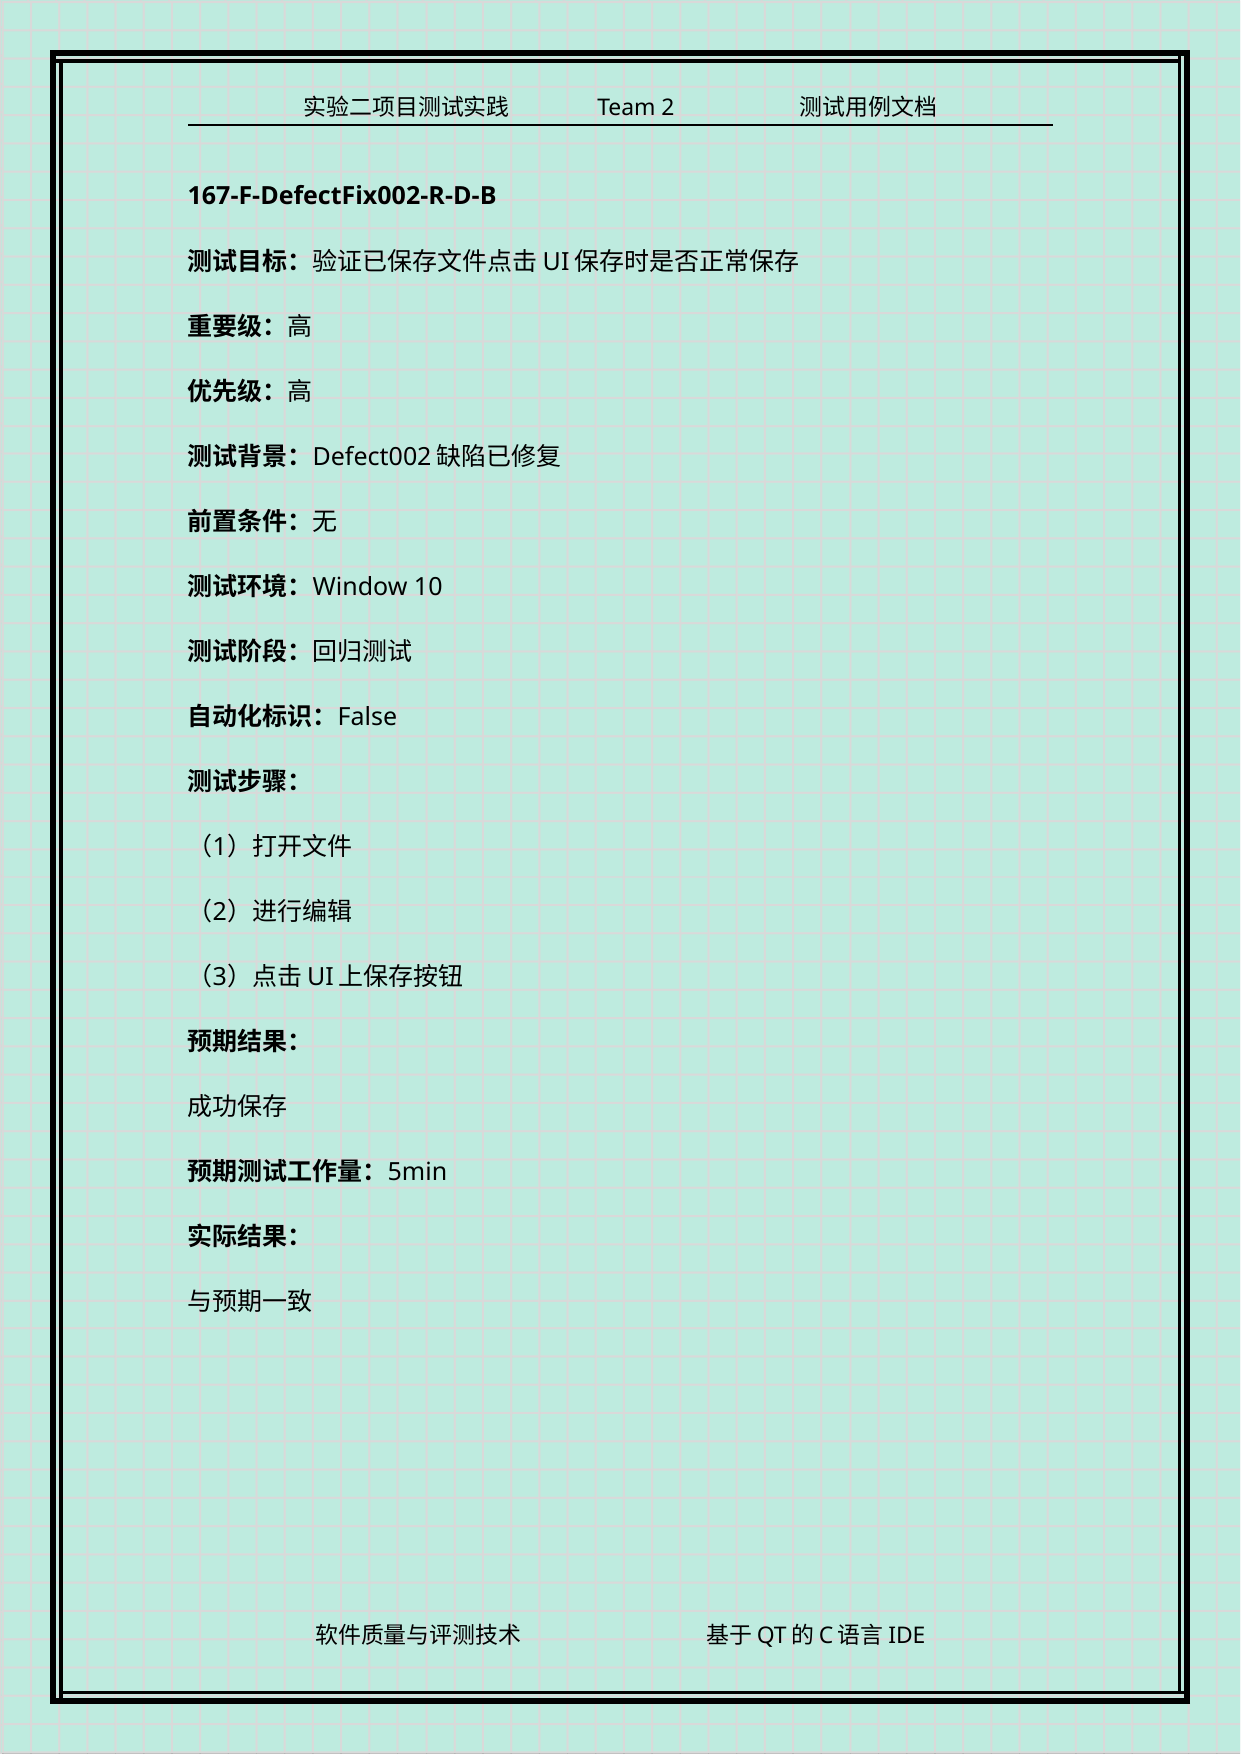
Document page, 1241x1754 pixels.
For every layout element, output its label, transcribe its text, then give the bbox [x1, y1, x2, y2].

text 预期结果： [187, 1007, 1053, 1072]
text 前置条件：无 [187, 487, 1053, 552]
text 测试目标：验证已保存文件点击UI保存时是否正常保存 [187, 227, 1053, 292]
text 测试步骤： [187, 747, 1053, 812]
list 进行编辑 [187, 877, 1053, 942]
text 与预期一致 [187, 1267, 1053, 1332]
text 实际结果： [187, 1202, 1053, 1267]
text 自动化标识：False [187, 682, 1053, 747]
text 测试环境：Window 10 [187, 552, 1053, 617]
text 重要级：高 [187, 292, 1053, 357]
picture [0, 0, 1241, 1754]
text 优先级：高 [187, 357, 1053, 422]
text 167-F-DefectFix002-R-D-B [187, 162, 1053, 227]
text 测试阶段：回归测试 [187, 617, 1053, 682]
text 测试背景：Defect002缺陷已修复 [187, 422, 1053, 487]
list 点击UI上保存按钮 [187, 942, 1053, 1007]
text 成功保存 [187, 1072, 1053, 1137]
text 预期测试工作量：5min [187, 1137, 1053, 1202]
list 打开文件 [187, 812, 1053, 877]
